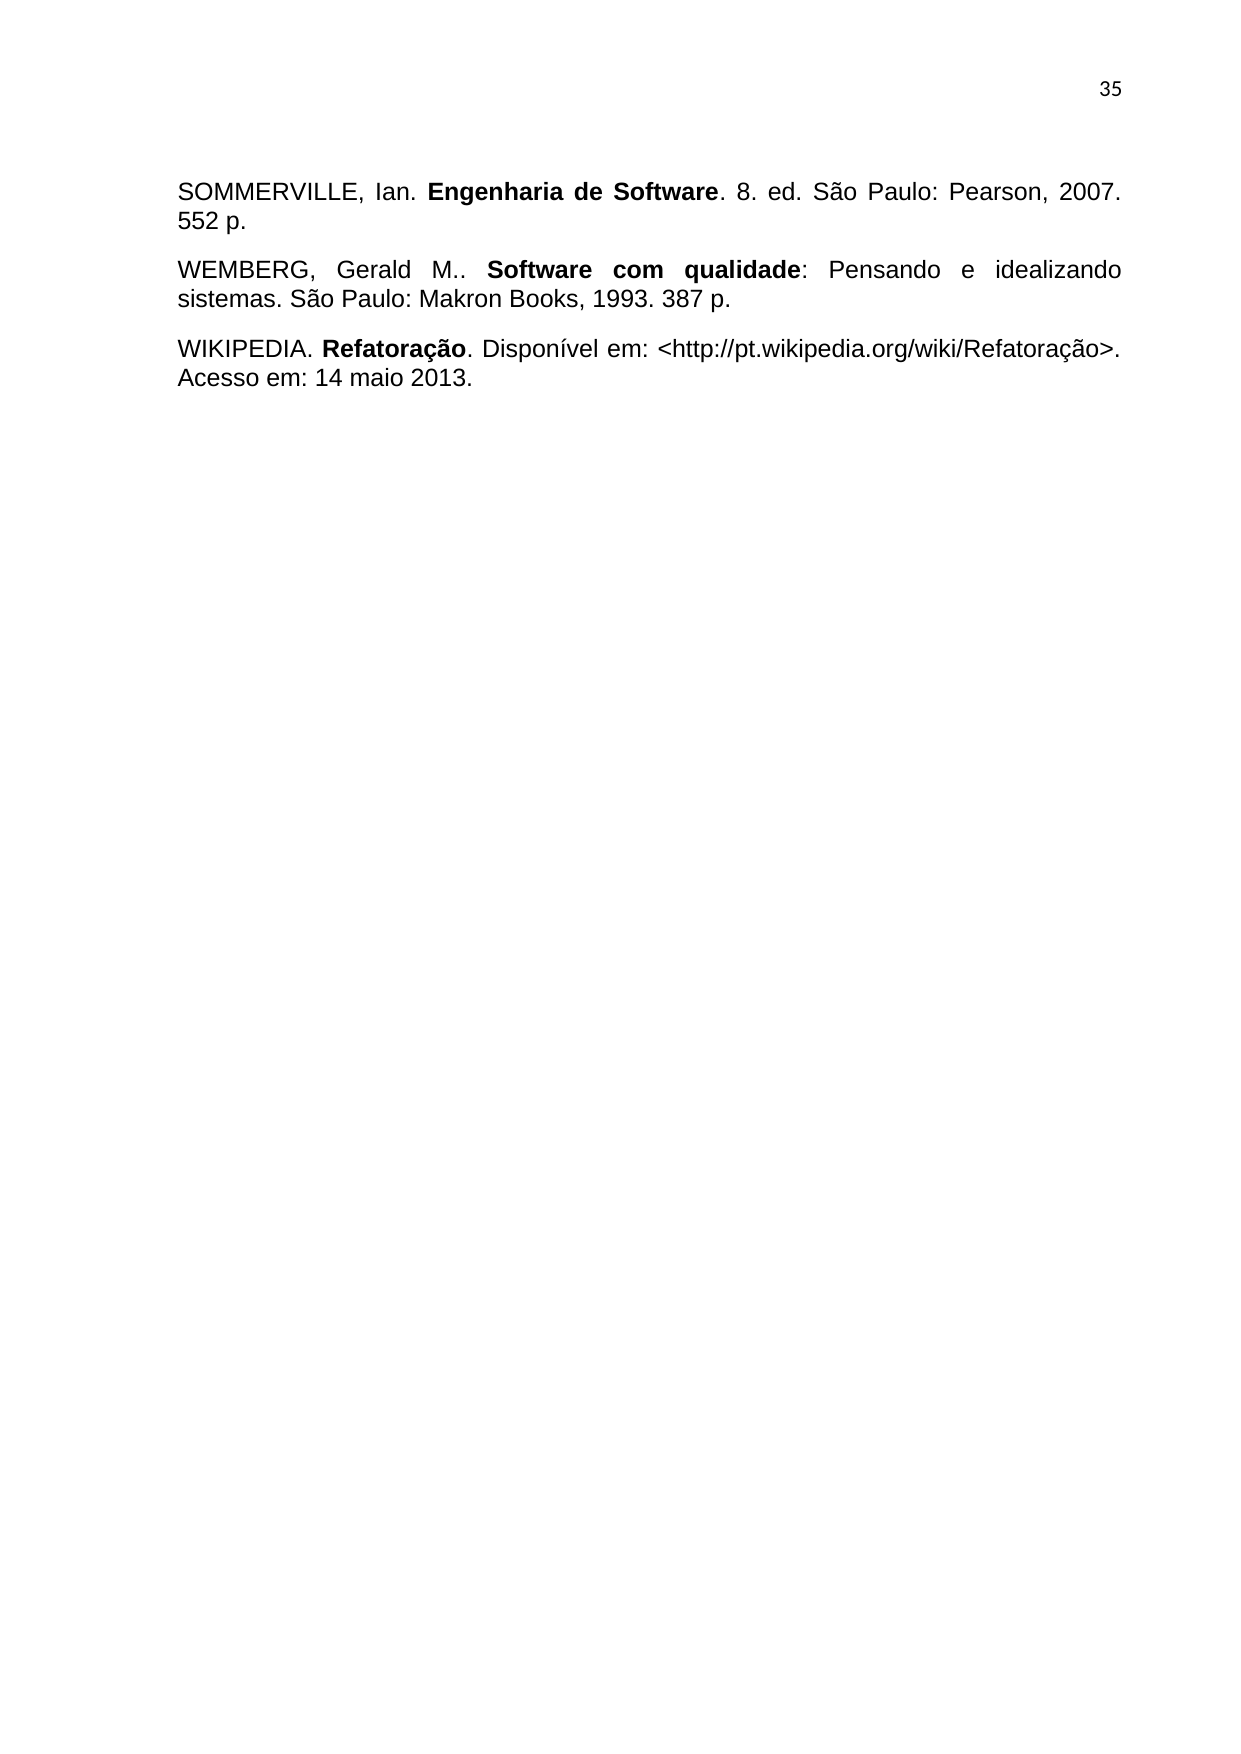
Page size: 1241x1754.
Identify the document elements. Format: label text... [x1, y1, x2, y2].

text WEMBERG, Gerald M.. Software com qualidade: Pensando e idealizando sistemas. São Paulo: Makron Books, 1993. 387 p. [177, 256, 1122, 313]
text SOMMERVILLE, Ian. Engenharia de Software. 8. ed. São Paulo: Pearson, 2007. 552 p. [177, 177, 1122, 235]
text WIKIPEDIA. Refatoração. Disponível em: <http://pt.wikipedia.org/wiki/Refatoração>. Acesso em: 14 maio 2013. [177, 334, 1122, 391]
